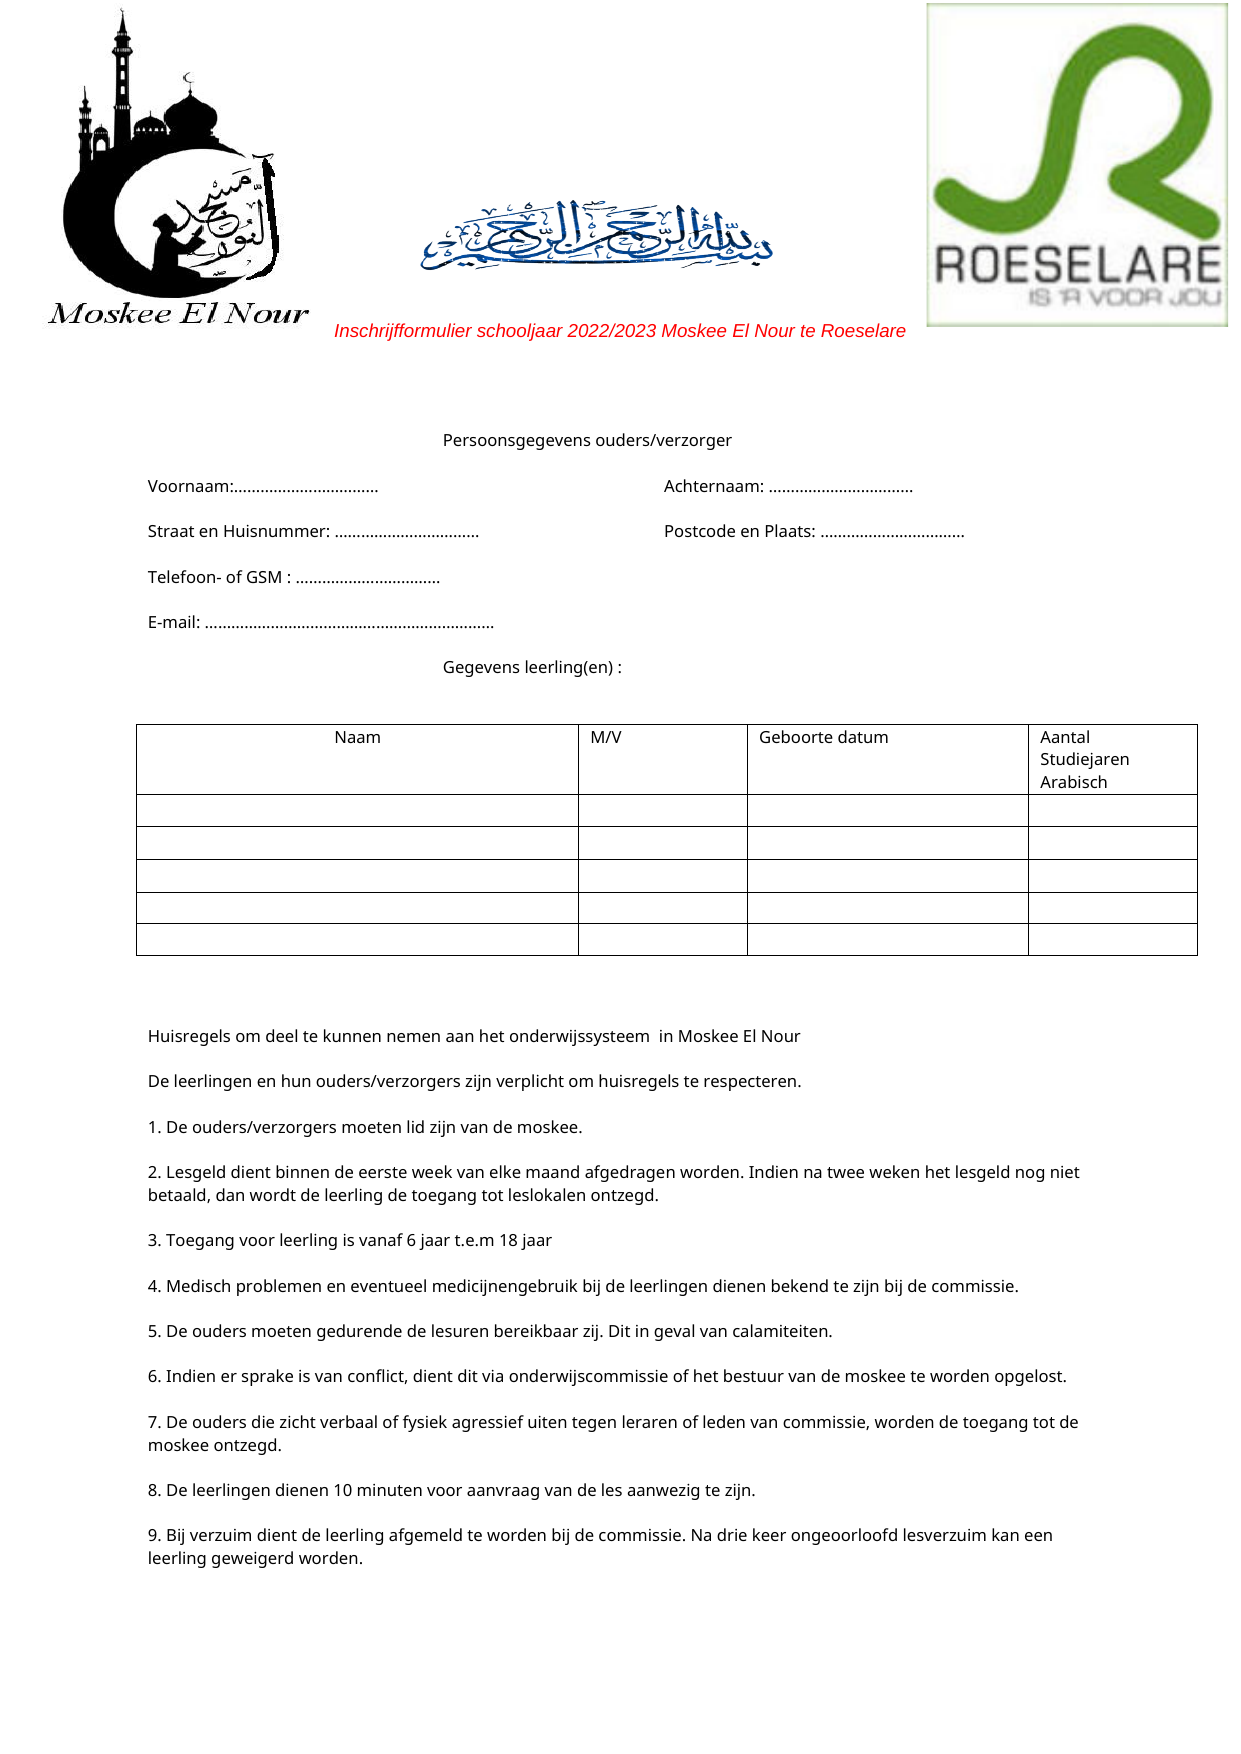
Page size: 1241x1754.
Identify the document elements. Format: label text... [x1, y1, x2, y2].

table_cell [1029, 827, 1197, 859]
text Straat en Huisnummer: …………………………… Postcode en Plaats: …………………………… [148, 520, 1093, 543]
table_cell [1029, 924, 1197, 955]
text 2. Lesgeld dient binnen de eerste week van elke maand afgedragen worden. Indien na twee weken het lesgeld nog niet betaald, dan wordt de leerling de toegang tot leslokalen ontzegd. [148, 1161, 1093, 1206]
picture [926, 3, 1229, 327]
table_header Aantal Studiejaren Arabisch [1029, 725, 1197, 793]
text 7. De ouders die zicht verbaal of fysiek agressief uiten tegen leraren of leden van commissie, worden de toegang tot de moskee ontzegd. [148, 1410, 1093, 1456]
table_header M/V [579, 725, 747, 793]
table_cell [137, 924, 578, 955]
text Voornaam:…………………………… Achternaam: …………………………… [148, 474, 1093, 497]
table_cell [579, 795, 747, 826]
text Telefoon- of GSM : …………………………… [148, 565, 1093, 588]
text De leerlingen en hun ouders/verzorgers zijn verplicht om huisregels te respecteren. [148, 1070, 1093, 1092]
table_cell [1029, 893, 1197, 922]
table_cell [579, 893, 747, 922]
text 1. De ouders/verzorgers moeten lid zijn van de moskee. [148, 1115, 1093, 1138]
picture [408, 191, 784, 279]
table_cell [137, 795, 578, 826]
text Huisregels om deel te kunnen nemen aan het onderwijssysteem in Moskee El Nour [148, 1024, 1093, 1047]
table_header Naam [137, 725, 578, 793]
text Persoonsgegevens ouders/verzorger [369, 429, 1093, 452]
text 4. Medisch problemen en eventueel medicijnengebruik bij de leerlingen dienen bekend te zijn bij de commissie. [148, 1274, 1093, 1297]
table_cell [748, 893, 1028, 922]
table_cell [579, 924, 747, 955]
text 3. Toegang voor leerling is vanaf 6 jaar t.e.m 18 jaar [148, 1229, 1093, 1251]
table_cell [137, 827, 578, 859]
table_cell [579, 860, 747, 892]
text Inschrijfformulier schooljaar 2022/2023 Moskee El Nour te Roeselare [148, 320, 1093, 342]
table_cell [748, 860, 1028, 892]
table_cell [1029, 795, 1197, 826]
table_cell [748, 795, 1028, 826]
table_cell [137, 860, 578, 892]
table_cell [1029, 860, 1197, 892]
table_header Geboorte datum [748, 725, 1028, 793]
picture [25, 3, 316, 355]
text 8. De leerlingen dienen 10 minuten voor aanvraag van de les aanwezig te zijn. [148, 1478, 1093, 1501]
text Gegevens leerling(en) : [148, 656, 1093, 679]
text E-mail: ………………………………………………………… [148, 611, 1093, 633]
table_cell [137, 893, 578, 922]
table_cell [579, 827, 747, 859]
text 6. Indien er sprake is van conflict, dient dit via onderwijscommissie of het bestuur van de moskee te worden opgelost. [148, 1365, 1093, 1388]
table_cell [748, 827, 1028, 859]
table_cell [748, 924, 1028, 955]
text 5. De ouders moeten gedurende de lesuren bereikbaar zij. Dit in geval van calamiteiten. [148, 1319, 1093, 1342]
text 9. Bij verzuim dient de leerling afgemeld te worden bij de commissie. Na drie keer ongeoorloofd lesverzuim kan een leerling geweigerd worden. [148, 1524, 1093, 1569]
